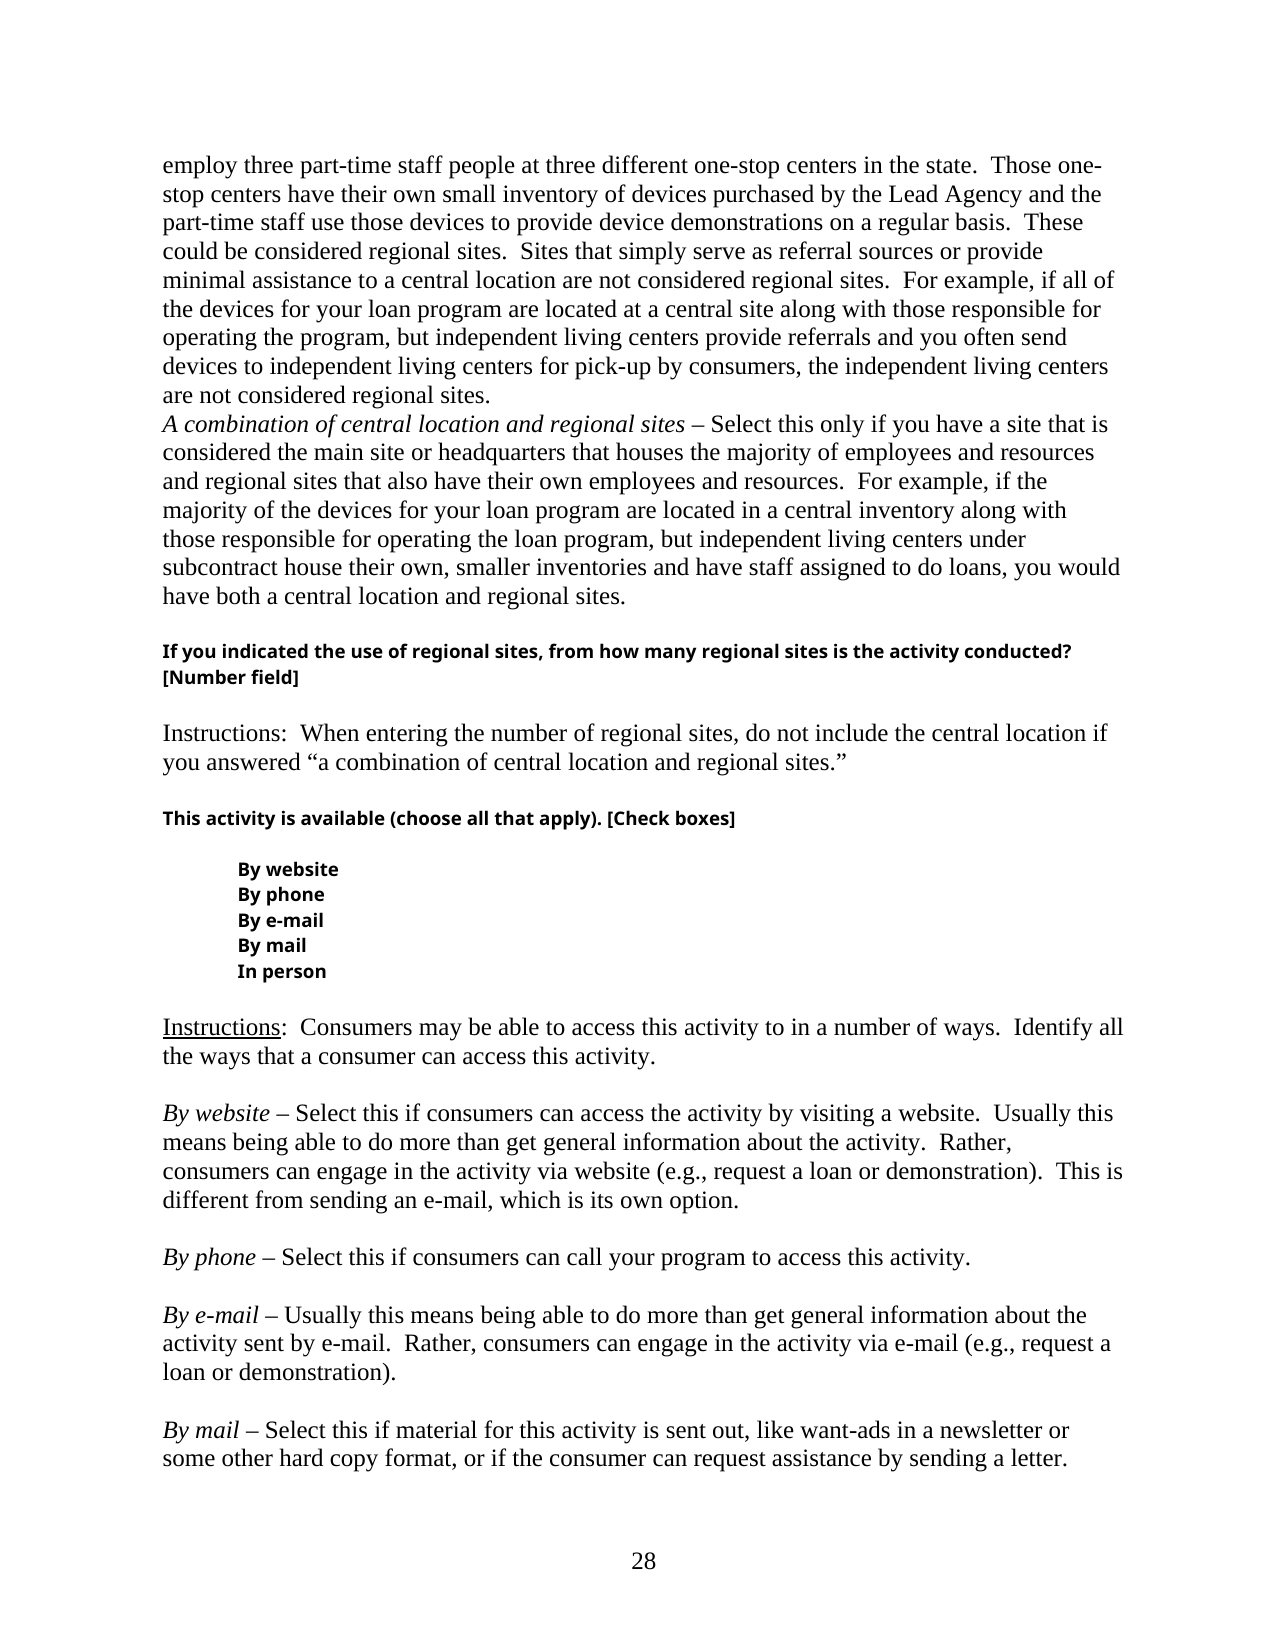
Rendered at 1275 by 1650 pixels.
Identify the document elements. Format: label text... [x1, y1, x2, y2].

text This activity is available (choose all that apply). [Check boxes] [162, 805, 1125, 830]
text A combination of central location and regional sites – Select this only if you have a site that is considered the main site or headquarters that houses the majority of employees and resources and regional sites that also have their own employees and resources. For example, if the majority of the devices for your loan program are located in a central inventory along with those responsible for operating the loan program, but independent living centers under subcontract house their own, smaller inventories and have staff assigned to do loans, you would have both a central location and regional sites. [162, 409, 1125, 610]
text In person [237, 958, 1125, 983]
text If you indicated the use of regional sites, from how many regional sites is the activity conducted? [Number field] [162, 639, 1125, 690]
text Instructions: When entering the number of regional sites, do not include the central location if you answered “a combination of central location and regional sites.” [162, 718, 1125, 776]
text By phone [237, 881, 1125, 907]
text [162, 150, 1125, 409]
text By e-mail – Usually this means being able to do more than get general information about the activity sent by e-mail. Rather, consumers can engage in the activity via e-mail (e.g., request a loan or demonstration). [162, 1300, 1125, 1386]
text By mail – Select this if material for this activity is sent out, like want-ads in a newsletter or some other hard copy format, or if the consumer can request assistance by sending a letter. [162, 1415, 1125, 1472]
text By website – Select this if consumers can access the activity by visiting a website. Usually this means being able to do more than get general information about the activity. Rather, consumers can engage in the activity via website (e.g., request a loan or demonstration). This is different from sending an e-mail, which is its own option. [162, 1098, 1125, 1213]
text By website [237, 856, 1125, 881]
text By mail [237, 932, 1125, 958]
text By phone – Select this if consumers can call your program to access this activity. [162, 1242, 1125, 1271]
text By e-mail [237, 907, 1125, 932]
text Instructions: Consumers may be able to access this activity to in a number of ways. Identify all the ways that a consumer can access this activity. [162, 1012, 1125, 1070]
